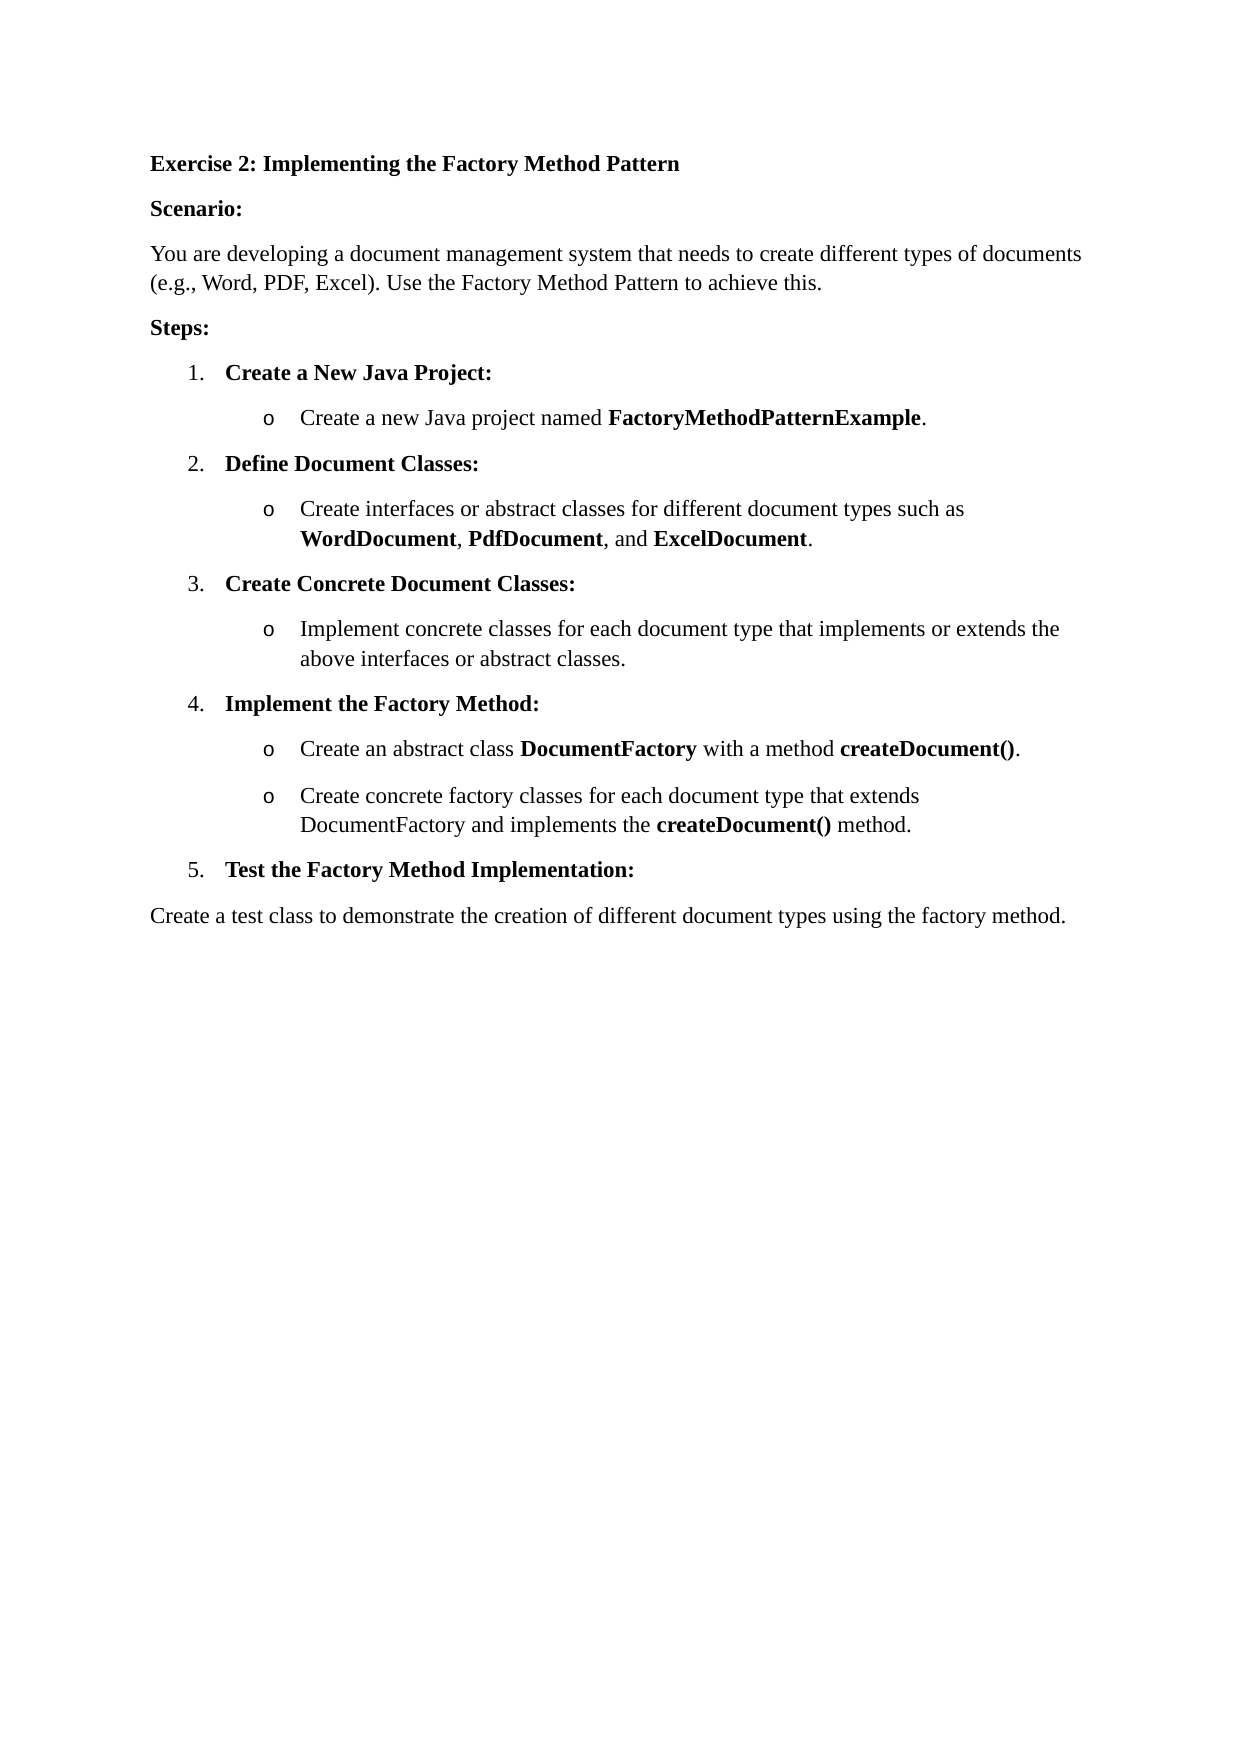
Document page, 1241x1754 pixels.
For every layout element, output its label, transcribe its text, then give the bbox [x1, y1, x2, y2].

list Create concrete factory classes for each document type that extends DocumentFactory and implements the createDocument() method. [262, 782, 1090, 838]
list Create a New Java Project: [187, 359, 1090, 385]
list Create a new Java project named FactoryMethodPatternExample. [262, 404, 1090, 432]
list Define Document Classes: [187, 450, 1090, 477]
list Implement concrete classes for each document type that implements or extends the above interfaces or abstract classes. [262, 615, 1090, 671]
list Create interfaces or abstract classes for different document types such as WordDocument, PdfDocument, and ExcelDocument. [262, 496, 1090, 552]
text You are developing a document management system that needs to create different types of documents (e.g., Word, PDF, Excel). Use the Factory Method Pattern to achieve this. [150, 240, 1090, 295]
text Create a test class to demonstrate the creation of different document types using the factory method. [150, 902, 1090, 928]
list Implement the Factory Method: [187, 690, 1090, 717]
text Exercise 2: Implementing the Factory Method Pattern [150, 150, 1090, 176]
text Steps: [150, 314, 1090, 340]
text Scenario: [150, 195, 1090, 221]
list Test the Factory Method Implementation: [187, 857, 1090, 883]
list Create an abstract class DocumentFactory with a method createDocument(). [262, 735, 1090, 763]
list Create Concrete Document Classes: [187, 570, 1090, 597]
